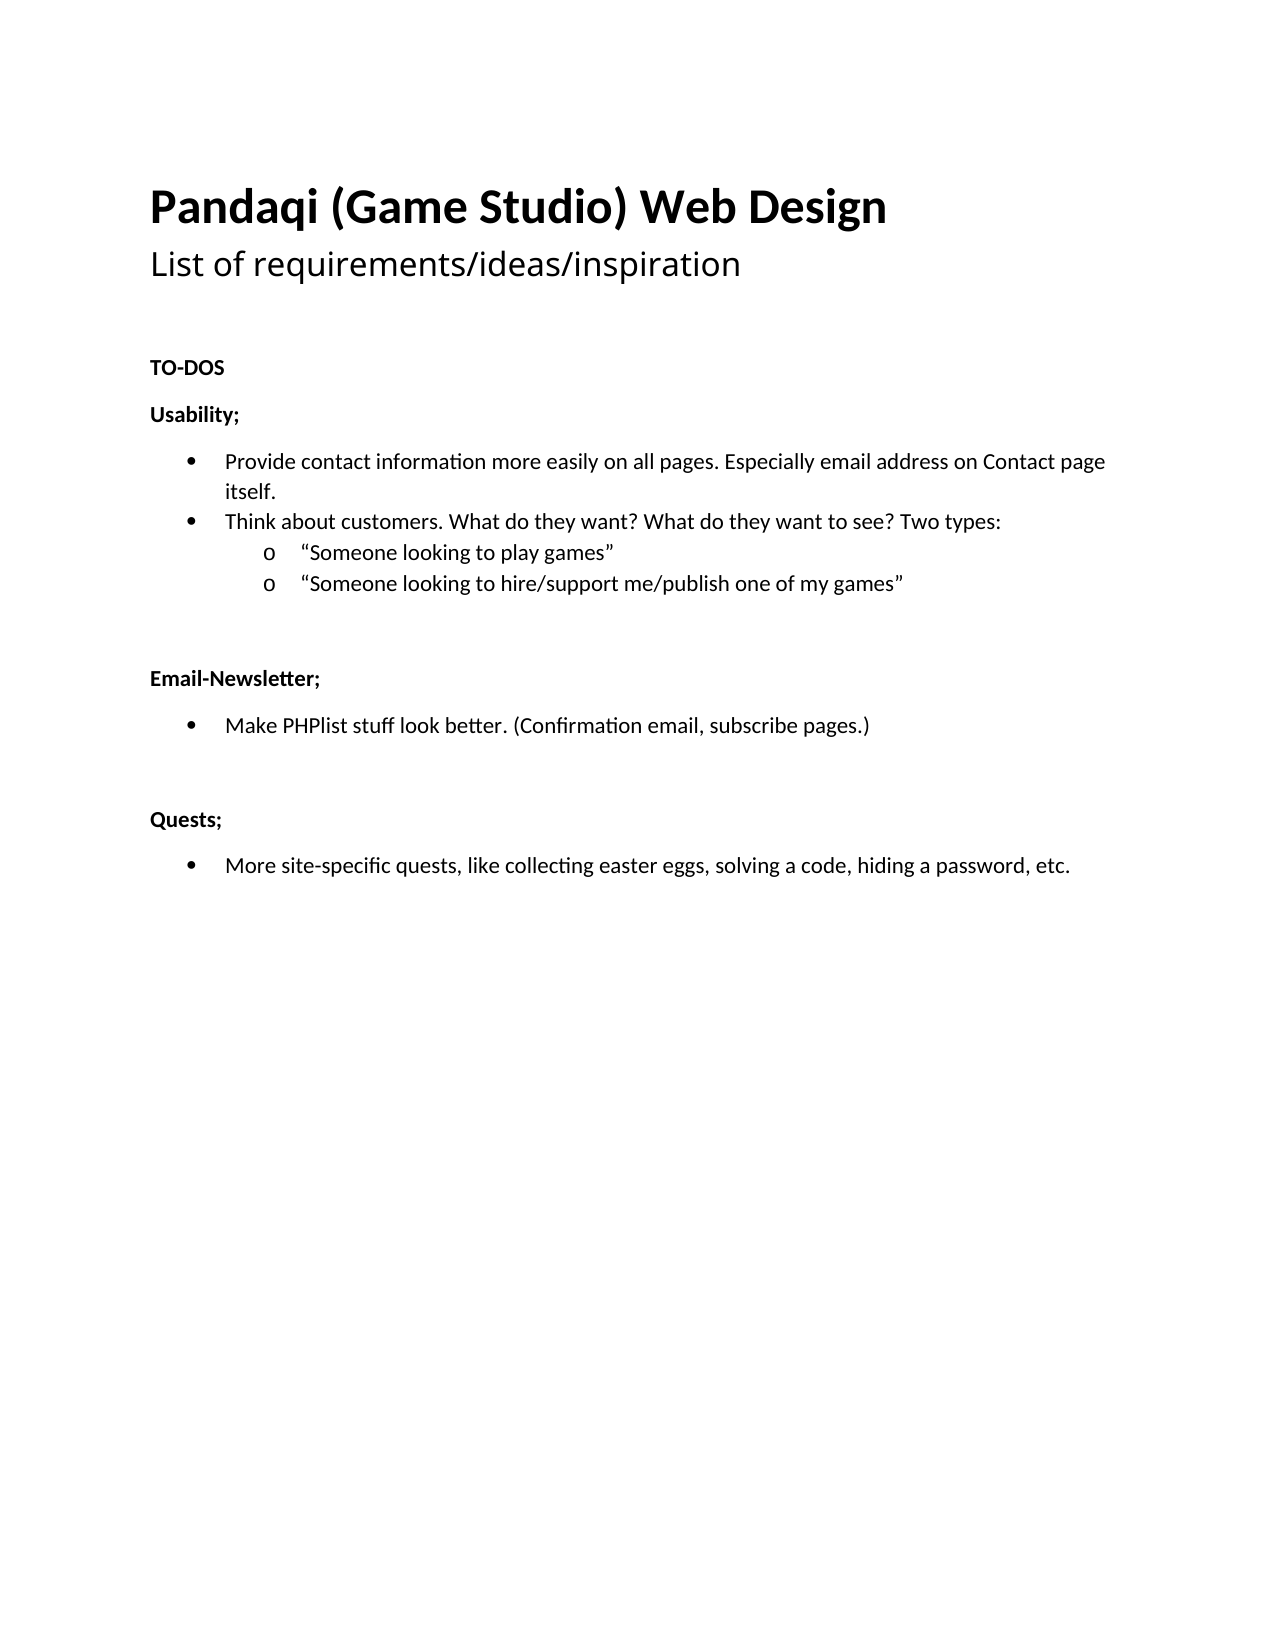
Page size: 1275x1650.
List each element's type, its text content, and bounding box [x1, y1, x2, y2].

list More site-specific quests, like collecting easter eggs, solving a code, hiding a password, etc. [187, 852, 1125, 880]
subtitle Pandaqi (Game Studio) Web Design [150, 175, 1125, 236]
list Provide contact information more easily on all pages. Especially email address on Contact page itself. [187, 447, 1125, 505]
list Make PHPlist stuff look better. (Confirmation email, subscribe pages.) [187, 711, 1125, 739]
text Email-Newsletter; [150, 664, 1125, 692]
list “Someone looking to hire/support me/publish one of my games” [262, 569, 1125, 598]
text TO-DOS [150, 353, 1125, 381]
text Usability; [150, 400, 1125, 428]
list “Someone looking to play games” [262, 538, 1125, 567]
text Quests; [150, 805, 1125, 833]
list Think about customers. What do they want? What do they want to see? Two types: [187, 507, 1125, 536]
text List of requirements/ideas/inspiration [150, 241, 1125, 286]
